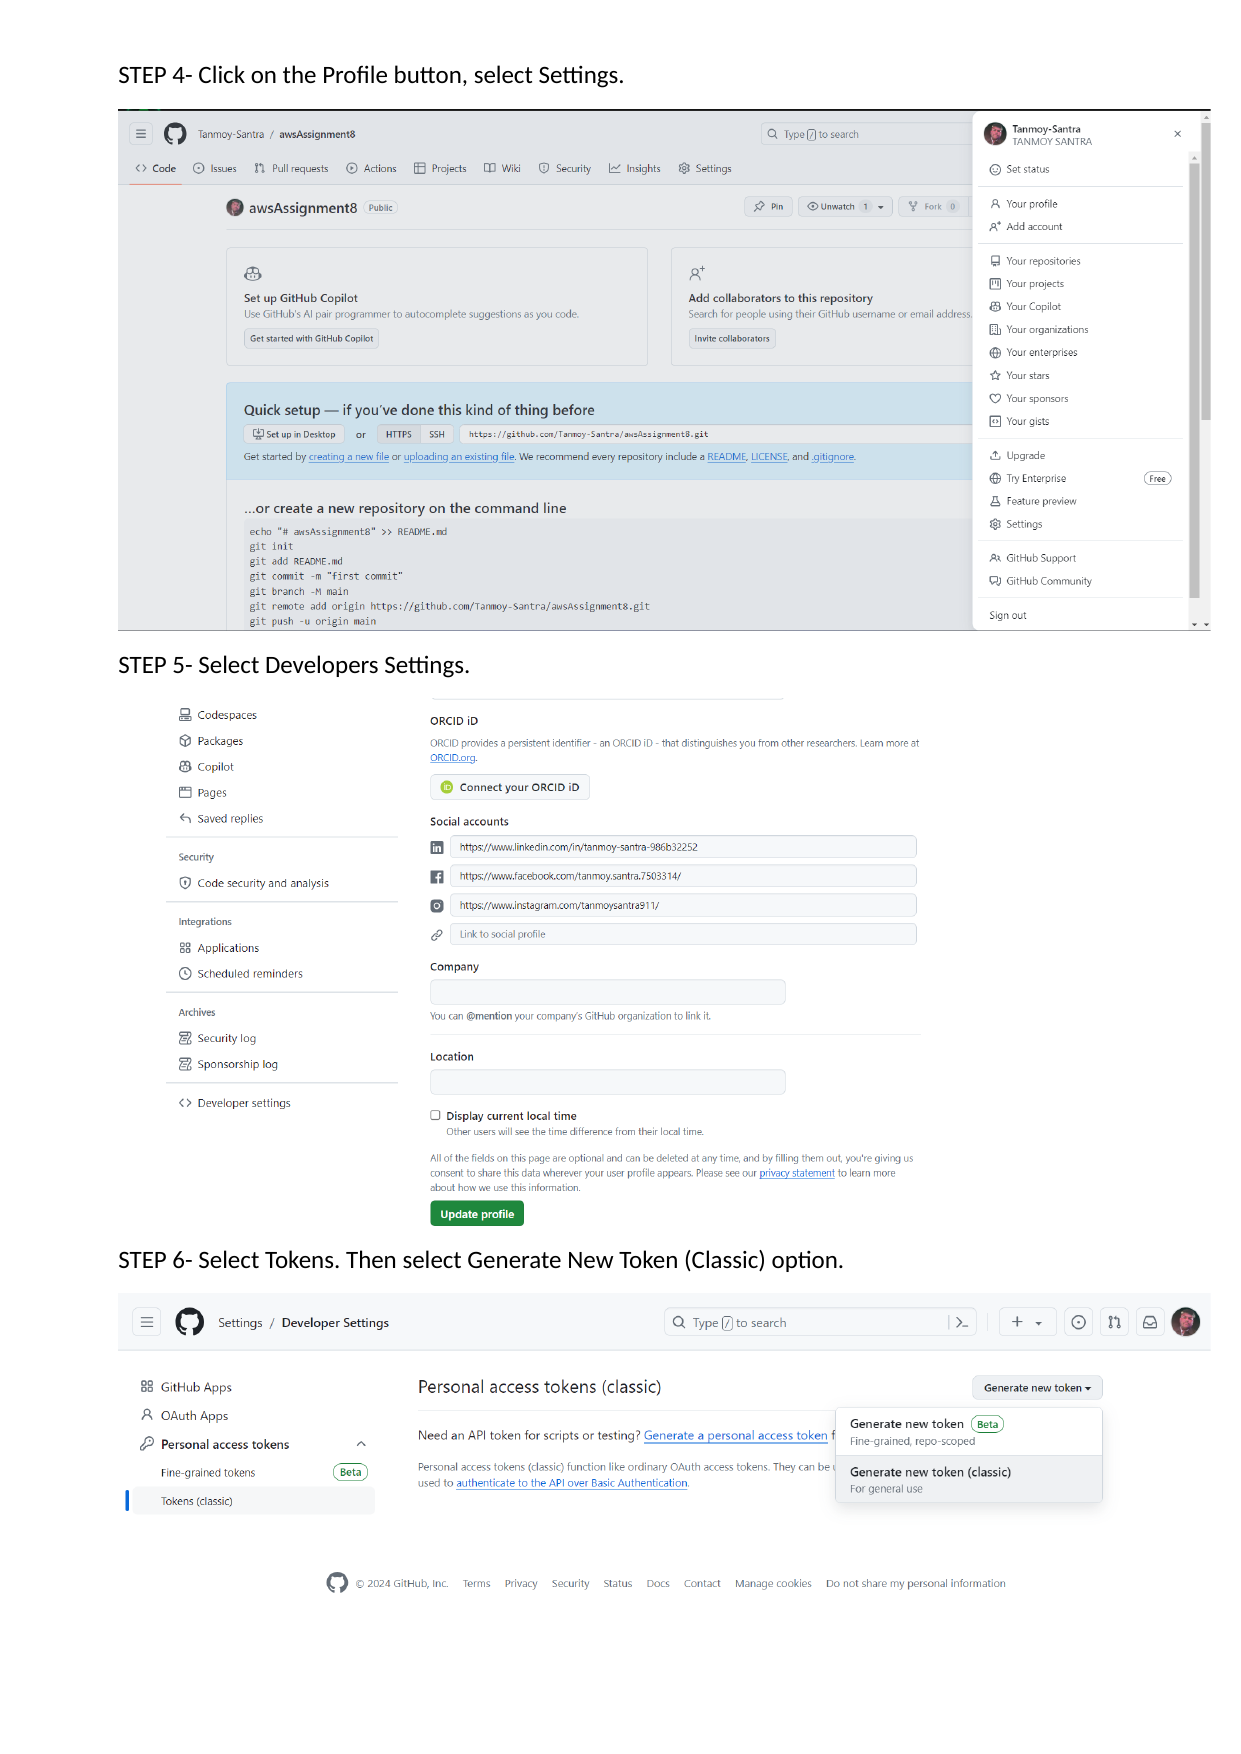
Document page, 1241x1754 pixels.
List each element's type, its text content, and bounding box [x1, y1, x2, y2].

picture [118, 109, 1211, 631]
text STEP 4- Click on the Profile button, select Settings. [118, 60, 1211, 90]
picture [118, 698, 1211, 1226]
text STEP 6- Select Tokens. Then select Generate New Token (Classic) option. [118, 1244, 1211, 1275]
text STEP 5- Select Developers Settings. [118, 649, 1211, 680]
picture [118, 1293, 1211, 1611]
